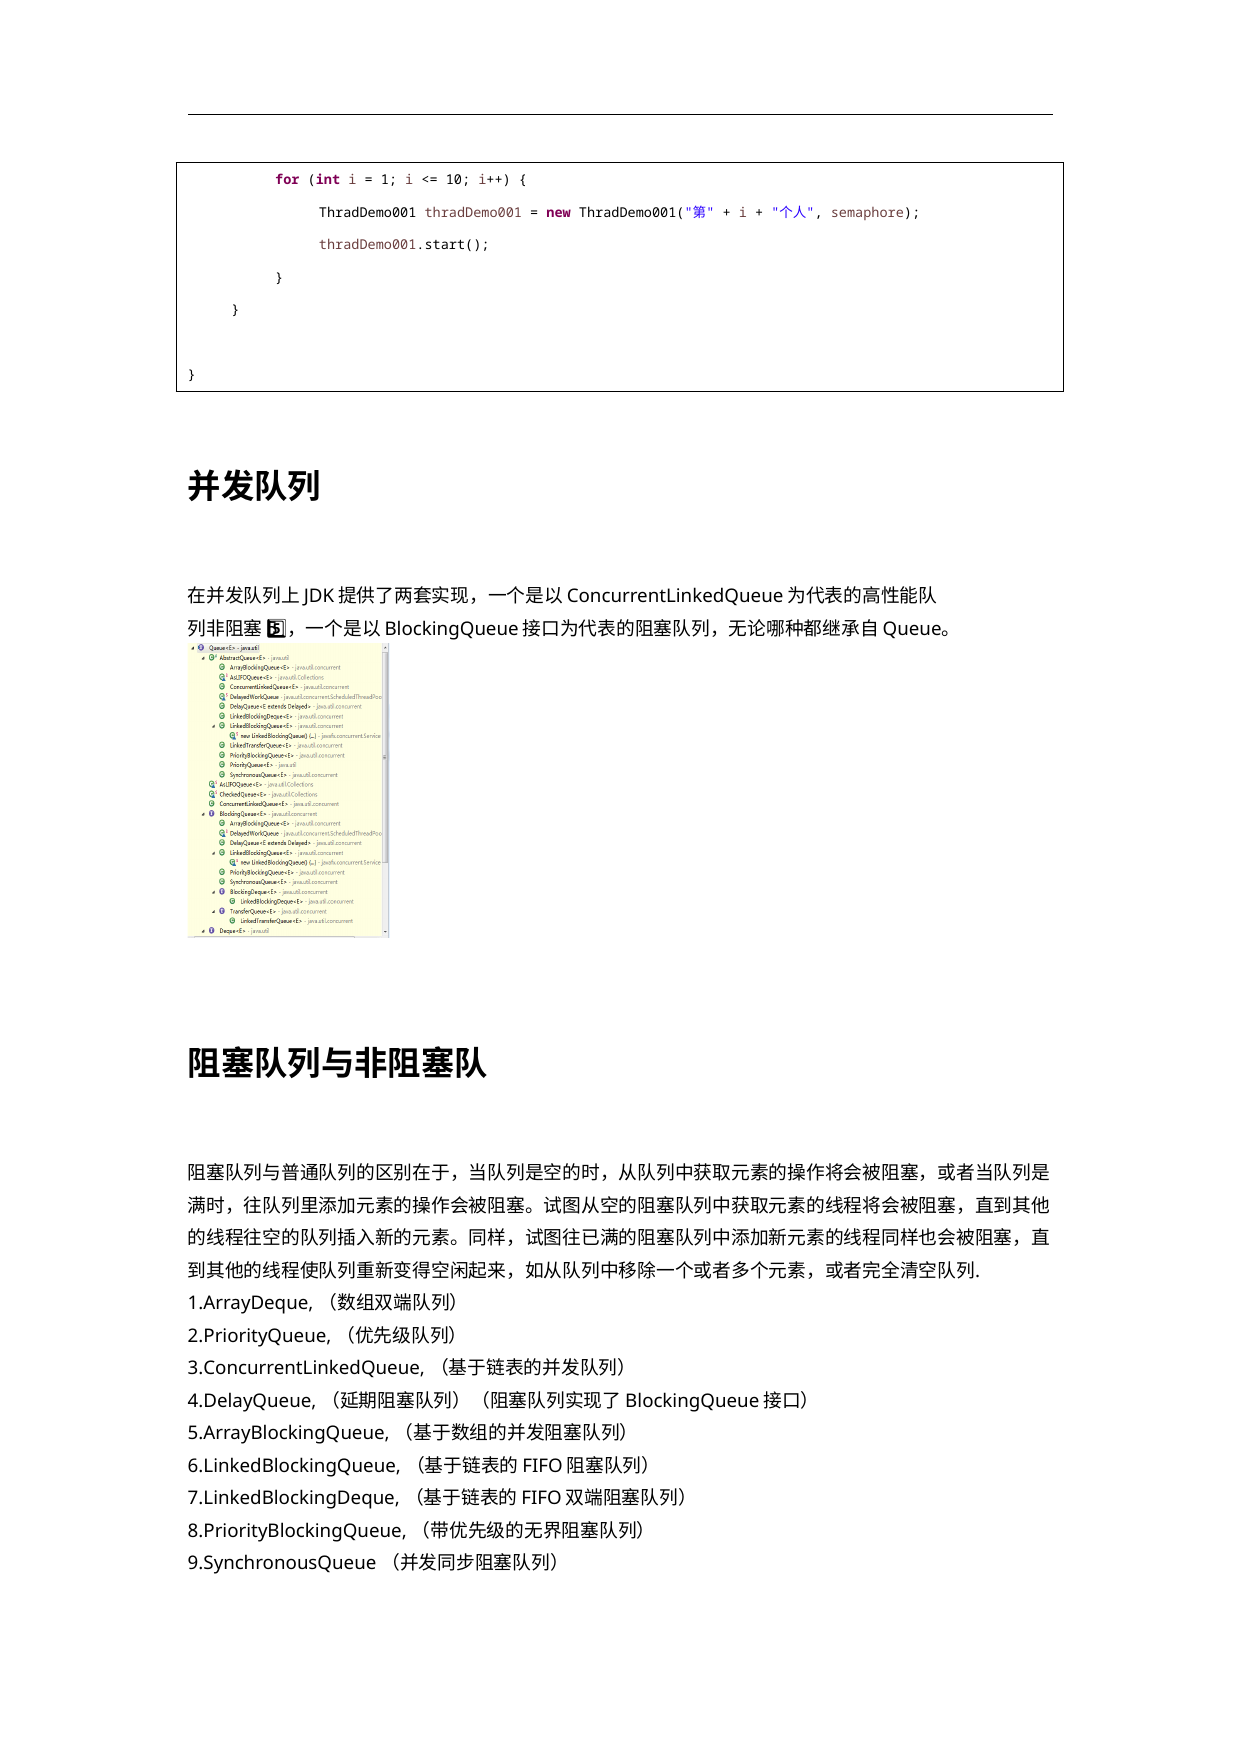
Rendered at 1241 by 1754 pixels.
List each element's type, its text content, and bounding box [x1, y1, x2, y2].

picture [187, 643, 390, 938]
subtitle 并发队列 [187, 451, 1053, 516]
text 阻塞队列与普通队列的区别在于，当队列是空的时，从队列中获取元素的操作将会被阻塞，或者当队列是满时，往队列里添加元素的操作会被阻塞。试图从空的阻塞队列中获取元素的线程将会被阻塞，直到其他的线程往空的队列插入新的元素。同样，试图往已满的阻塞队列中添加新元素的线程同样也会被阻塞，直到其他的线程使队列重新变得空闲起来，如从队列中移除一个或者多个元素，或者完全清空队列. [187, 1155, 1053, 1285]
text 列非阻塞5️⃣，一个是以BlockingQueue接口为代表的阻塞队列，无论哪种都继承自Queue。 [187, 611, 1053, 643]
text 1.ArrayDeque, （数组双端队列） 2.PriorityQueue, （优先级队列） 3.ConcurrentLinkedQueue, （基于链表的并发队列） 4.DelayQueue, （延期阻塞队列）（阻塞队列实现了BlockingQueue接口） 5.ArrayBlockingQueue, （基于数组的并发阻塞队列） 6.LinkedBlockingQueue, （基于链表的FIFO阻塞队列） 7.LinkedBlockingDeque, （基于链表的FIFO双端阻塞队列） 8.PriorityBlockingQueue, （带优先级的无界阻塞队列） 9.SynchronousQueue （并发同步阻塞队列） [187, 1285, 1053, 1578]
subtitle 阻塞队列与非阻塞队 [187, 1028, 1053, 1093]
text 在并发队列上JDK提供了两套实现，一个是以ConcurrentLinkedQueue为代表的高性能队 [187, 578, 1053, 611]
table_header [177, 163, 1063, 391]
